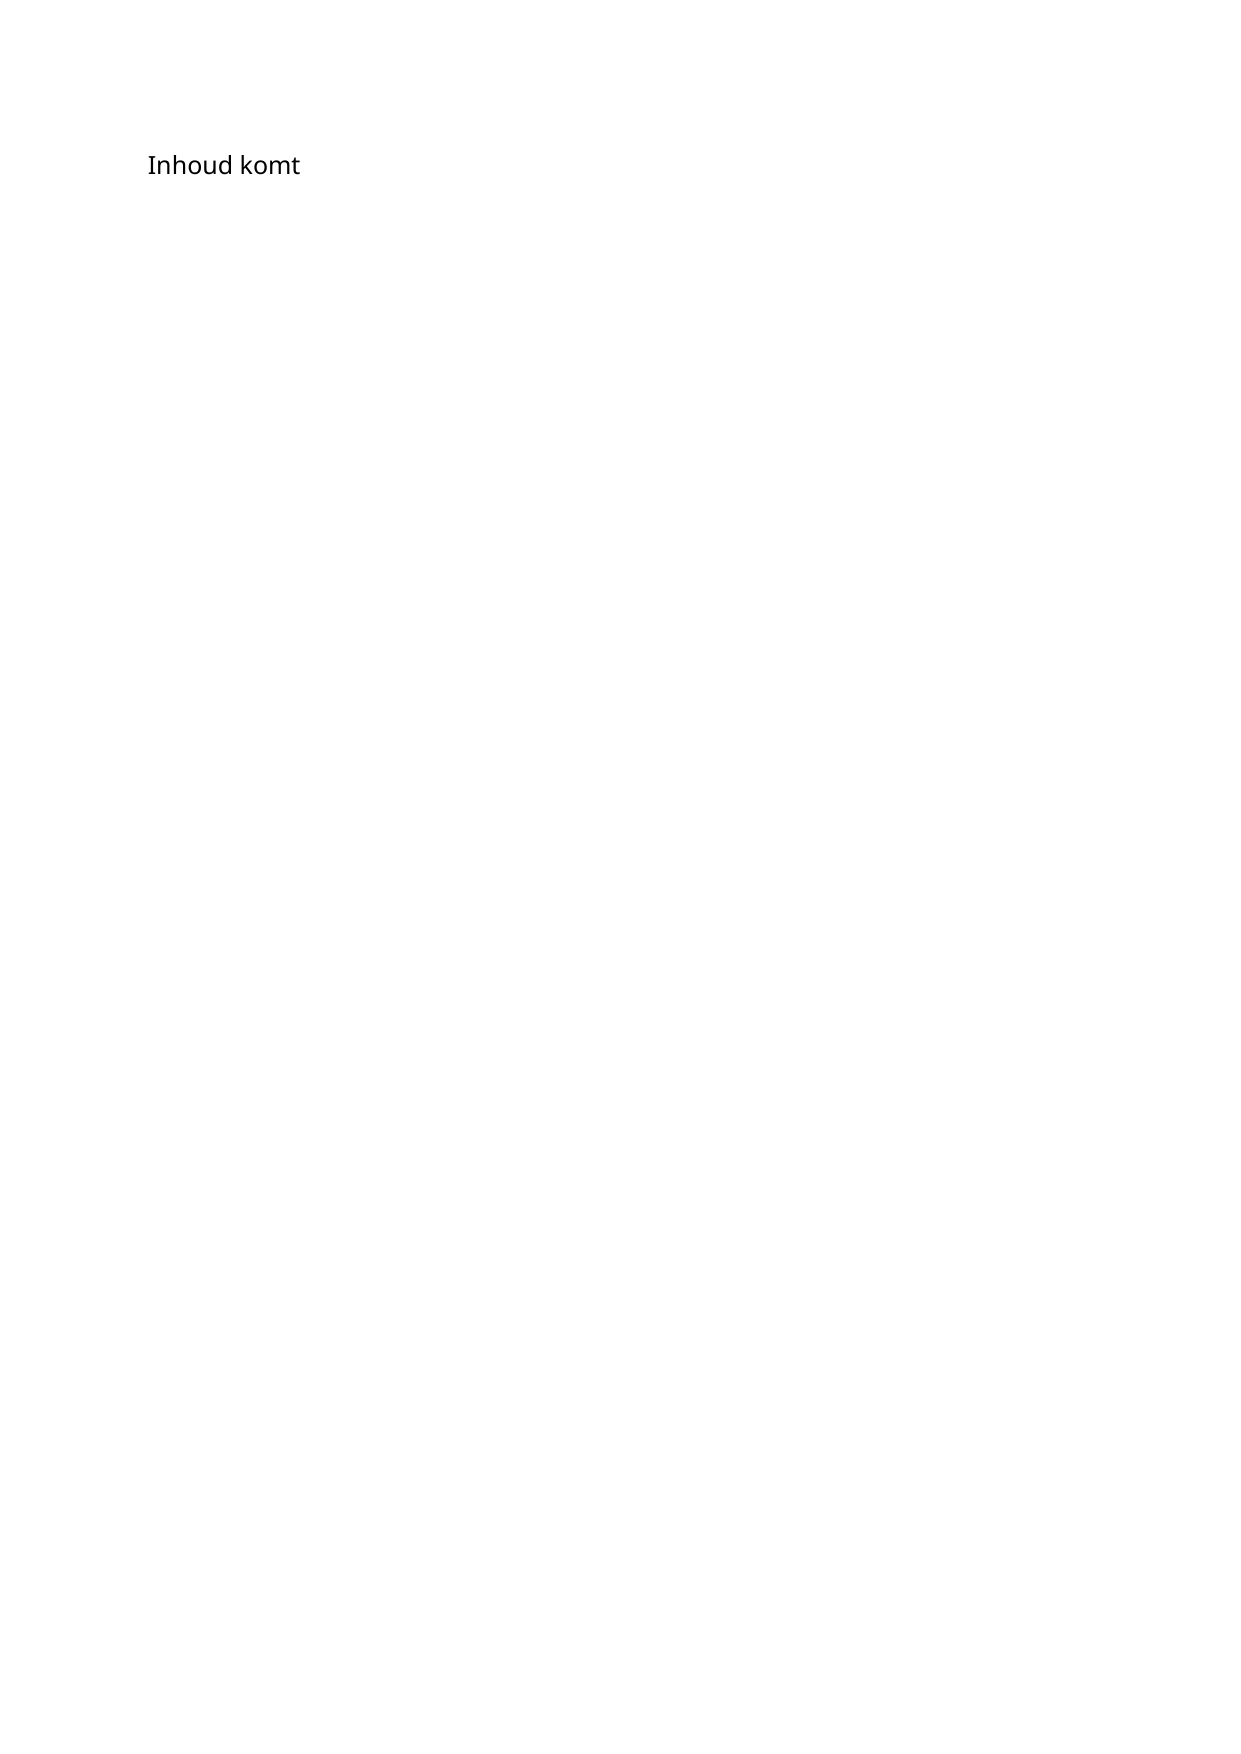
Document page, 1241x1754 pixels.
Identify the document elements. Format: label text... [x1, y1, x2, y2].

text Inhoud komt [148, 148, 1093, 182]
